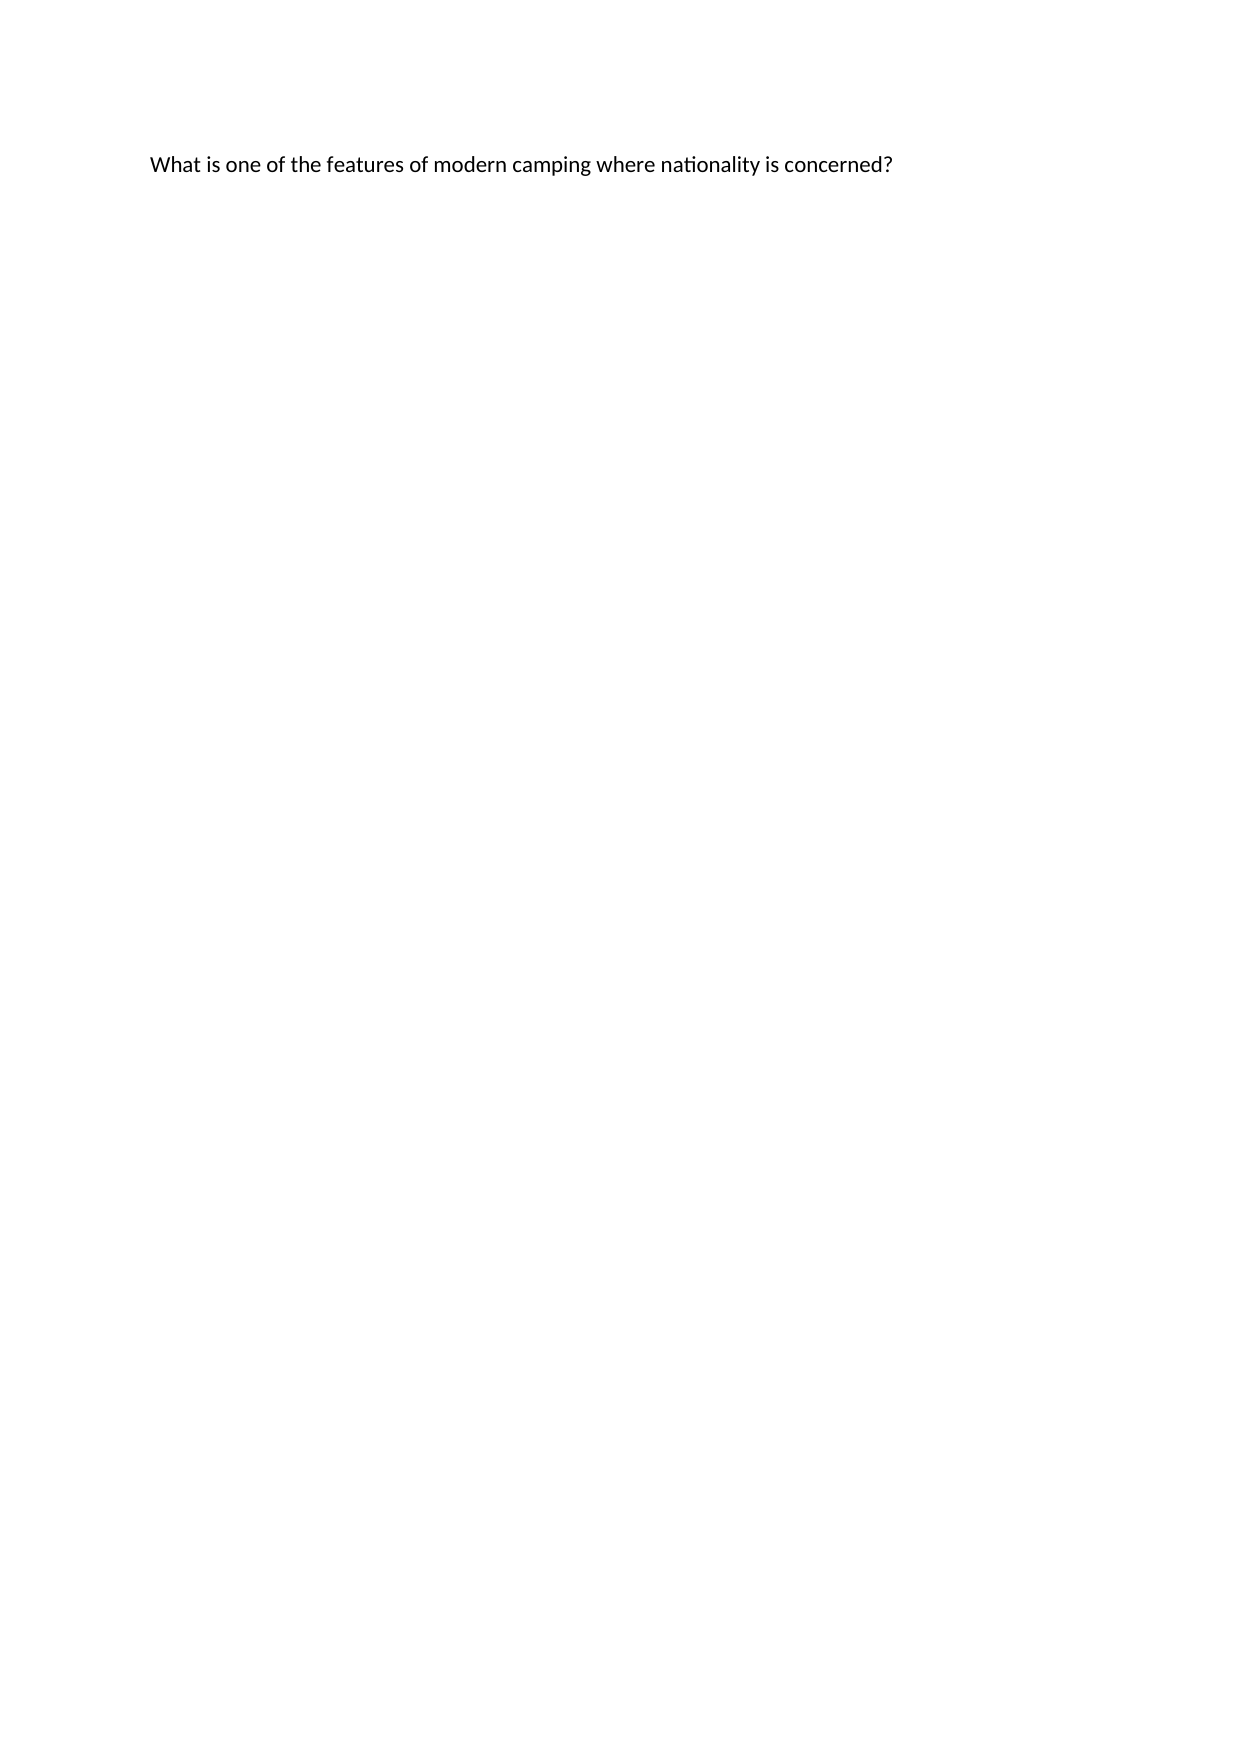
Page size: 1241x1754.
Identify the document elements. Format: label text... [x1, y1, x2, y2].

text What is one of the features of modern camping where nationality is concerned? [150, 150, 1090, 178]
